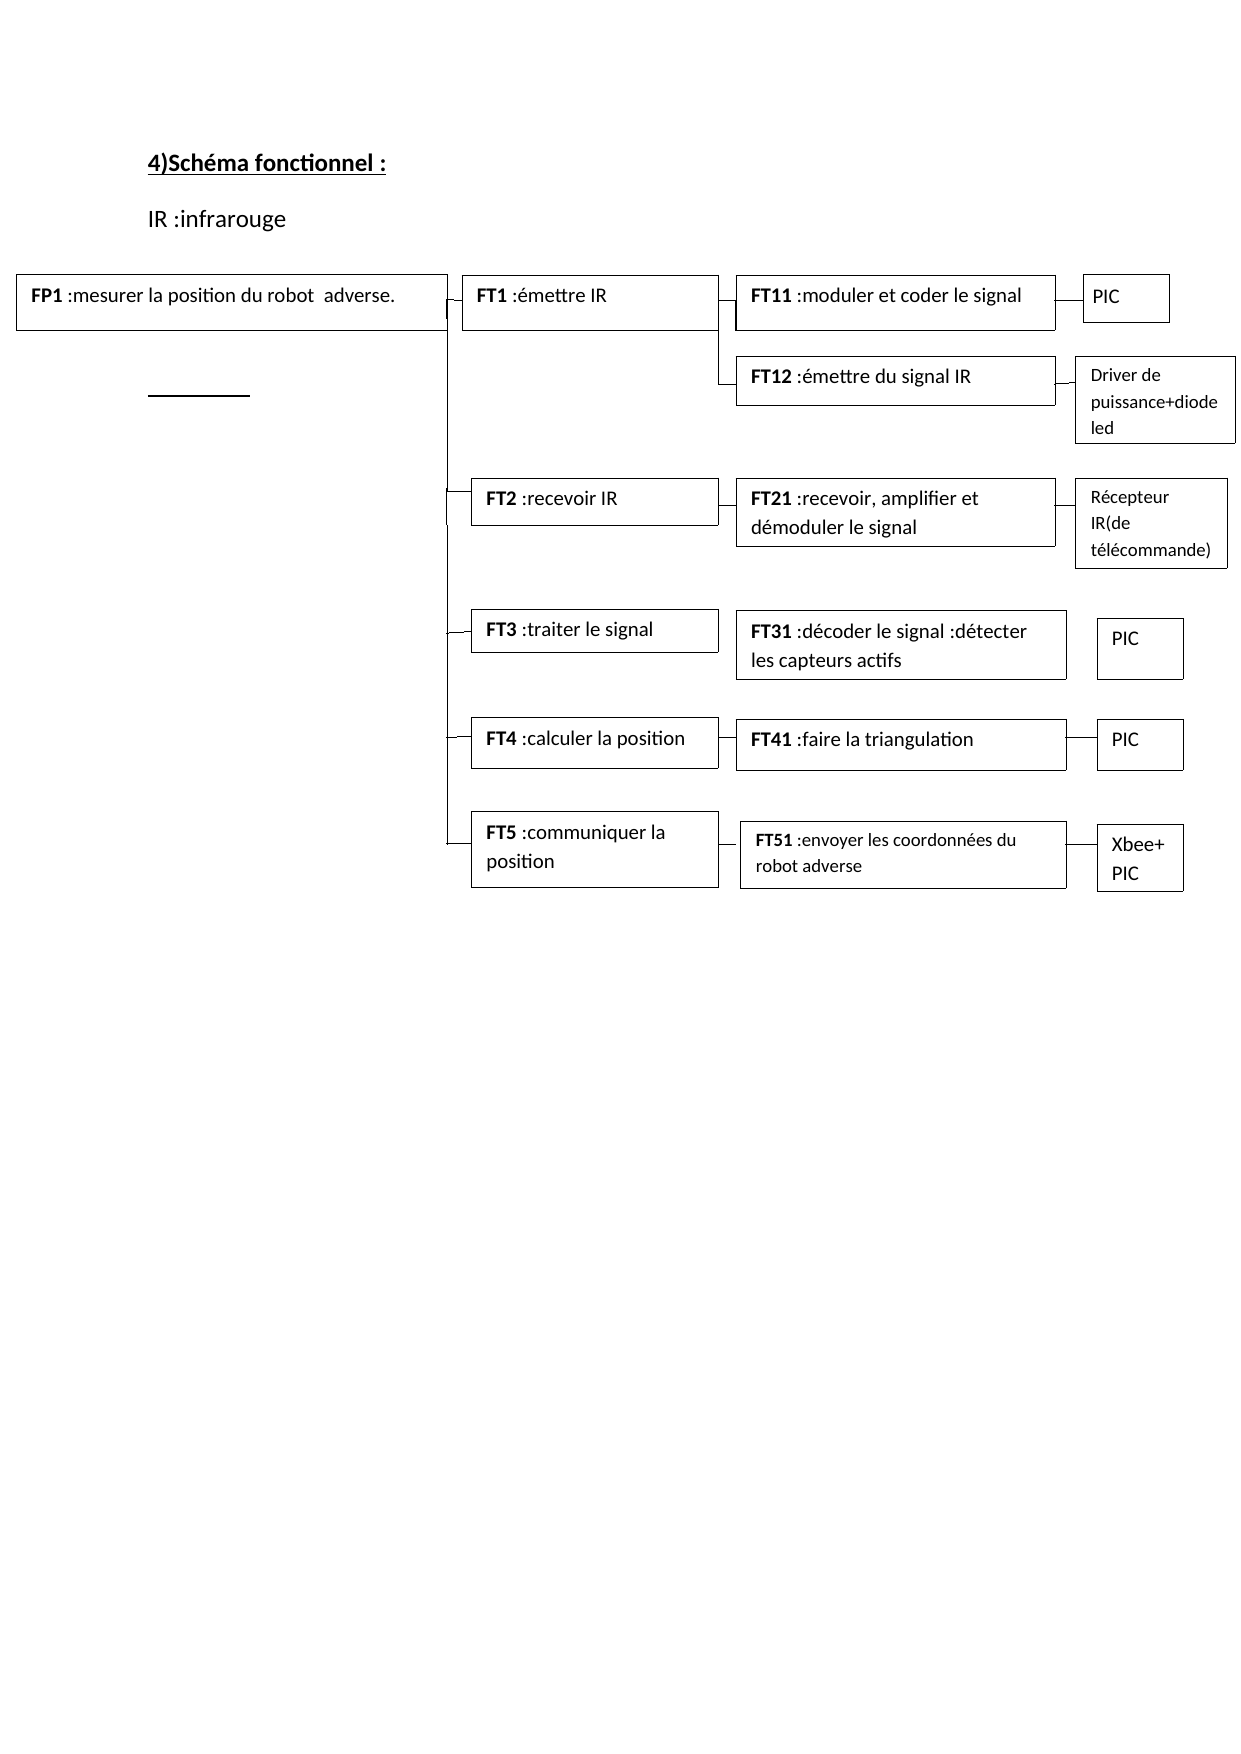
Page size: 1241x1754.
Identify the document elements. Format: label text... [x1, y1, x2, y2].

text IR :infrarouge [148, 203, 1093, 234]
text 4)Schéma fonctionnel : [148, 148, 1093, 178]
